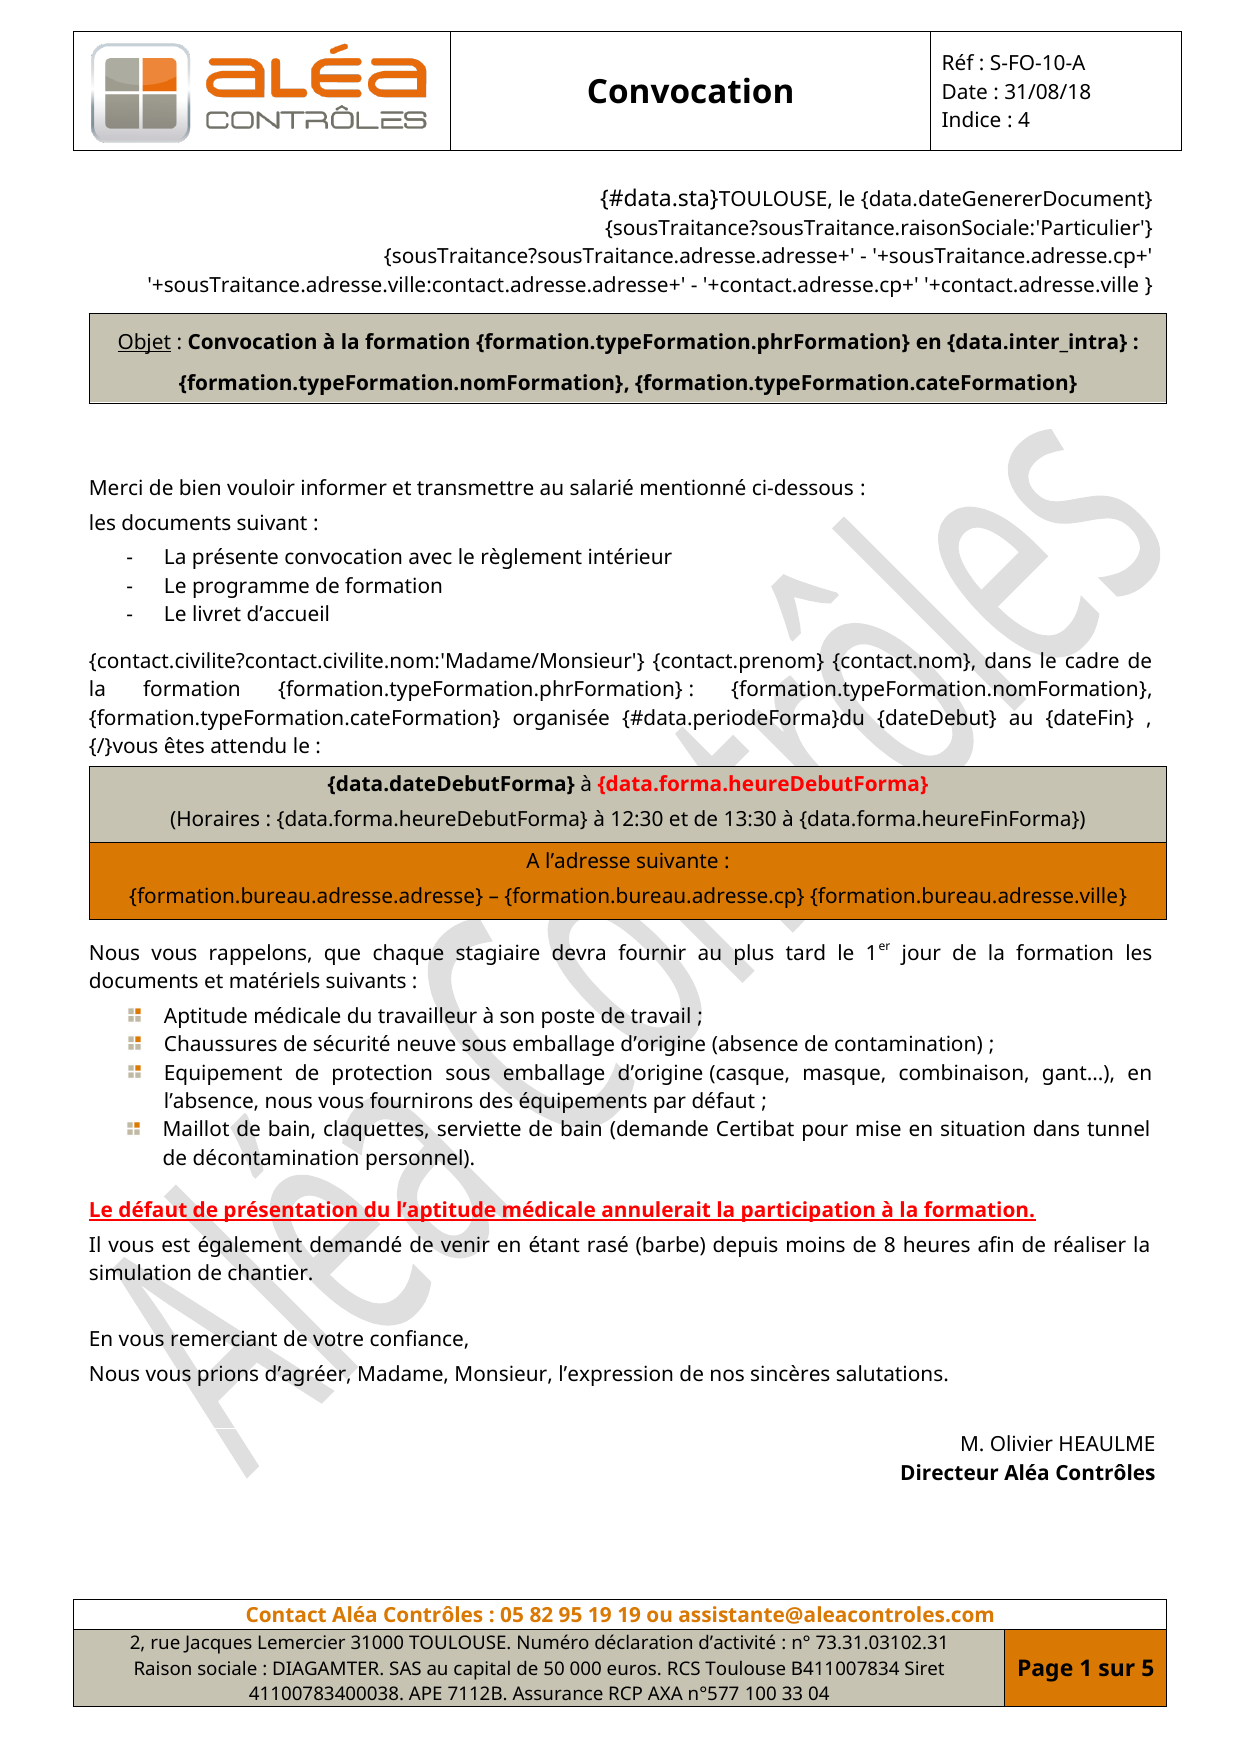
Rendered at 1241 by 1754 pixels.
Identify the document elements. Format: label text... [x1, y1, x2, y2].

picture [127, 1034, 142, 1052]
text {sousTraitance?sousTraitance.adresse.adresse+' - '+sousTraitance.adresse.cp+' '+sousTraitance.adresse.ville:contact.adresse.adresse+' - '+contact.adresse.cp+' '+contact.adresse.ville } [89, 242, 1152, 298]
text Merci de bien vouloir informer et transmettre au salarié mentionné ci-dessous : [89, 473, 1152, 501]
text Il vous est également demandé de venir en étant rasé (barbe) depuis moins de 8 heures afin de réaliser la simulation de chantier. [89, 1230, 1152, 1287]
list Le programme de formation [126, 571, 1152, 599]
list Equipement de protection sous emballage d’origine (casque, masque, combinaison, gant...), en l’absence, nous vous fournirons des équipements par défaut ; [126, 1058, 1152, 1114]
list Maillot de bain, claquettes, serviette de bain (demande Certibat pour mise en situation dans tunnel de décontamination personnel). [125, 1114, 1152, 1171]
table_header {data.dateDebutForma} à {data.forma.heureDebutForma} (Horaires : {data.forma.heureDebutForma} à 12:30 et de 13:30 à {data.forma.heureFinForma}) [90, 767, 1166, 842]
text {contact.civilite?contact.civilite.nom:'Madame/Monsieur'} {contact.prenom} {contact.nom}, dans le cadre de la formation {formation.typeFormation.phrFormation} : {formation.typeFormation.nomFormation}, {formation.typeFormation.cateFormation} organisée {#data.periodeForma}du {dateDebut} au {dateFin} , {/}vous êtes attendue le : [89, 646, 1152, 759]
text Nous vous rappelons, que chaque stagiaire devra fournir au plus tard le 1er jour de la formation les documents et matériels suivants : [89, 938, 1152, 994]
picture [126, 1120, 141, 1137]
picture [85, 33, 440, 149]
text Nous vous prions d’agréer, Madame, Monsieur, l’expression de nos sincères salutations. [89, 1359, 1152, 1387]
text les documents suivant : [89, 508, 1152, 536]
picture [127, 1006, 142, 1024]
list La présente convocation avec le règlement intérieur [126, 542, 1152, 571]
text {#data.sta}TOULOUSE, le {data.dateGenererDocument} [89, 182, 1152, 213]
picture [127, 1063, 142, 1080]
text Le défaut de présentation du l’aptitude médicale annulerait la participation à la formation. [89, 1195, 1152, 1224]
text En vous remerciant de votre confiance, [89, 1324, 1152, 1353]
table_header Objet : Convocation à la formation {formation.typeFormation.phrFormation} en {data.inter_intra} : {formation.typeFormation.nomFormation}, {formation.typeFormation.cateFormation} [90, 314, 1166, 402]
table_cell A l’adresse suivante : {formation.bureau.adresse.adresse} – {formation.bureau.adresse.cp} {formation.bureau.adresse.ville} [90, 843, 1166, 919]
list Chaussures de sécurité neuve sous emballage d’origine (absence de contamination) ; [126, 1029, 1152, 1058]
table_header M. Olivier HEAULME Directeur Aléa Contrôles [1, 1429, 1166, 1486]
list Aptitude médicale du travailleur à son poste de travail ; [126, 1001, 1152, 1029]
list Le livret d’accueil [126, 599, 1152, 628]
text {sousTraitance?sousTraitance.raisonSociale:'Particulier'} [89, 213, 1152, 242]
